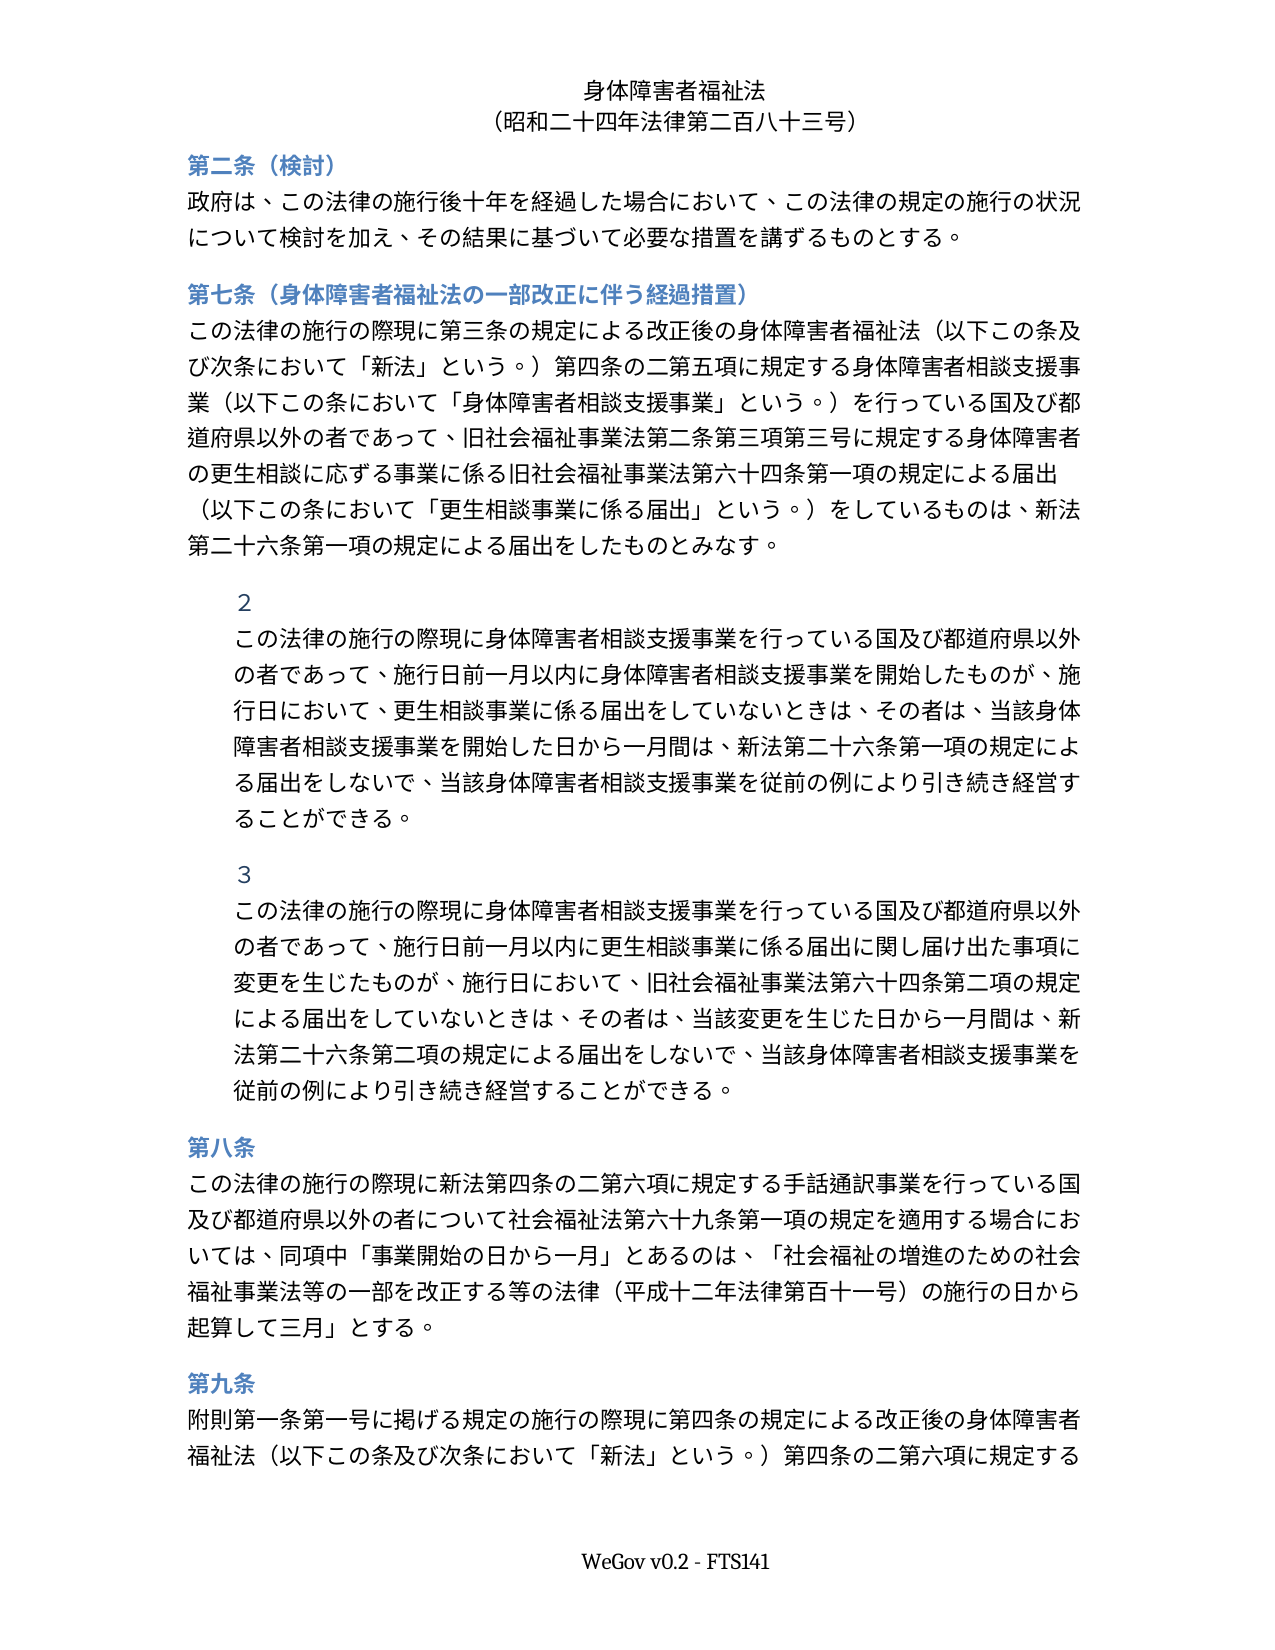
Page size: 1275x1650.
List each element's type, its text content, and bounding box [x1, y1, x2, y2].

text この法律の施行の際現に身体障害者相談支援事業を行っている国及び都道府県以外の者であって、施行日前一月以内に更生相談事業に係る届出に関し届け出た事項に変更を生じたものが、施行日において、旧社会福祉事業法第六十四条第二項の規定による届出をしていないときは、その者は、当該変更を生じた日から一月間は、新法第二十六条第二項の規定による届出をしないで、当該身体障害者相談支援事業を従前の例により引き続き経営することができる。 [233, 895, 1087, 1106]
text この法律の施行の際現に新法第四条の二第六項に規定する手話通訳事業を行っている国及び都道府県以外の者について社会福祉法第六十九条第一項の規定を適用する場合においては、同項中「事業開始の日から一月」とあるのは、「社会福祉の増進のための社会福祉事業法等の一部を改正する等の法律（平成十二年法律第百十一号）の施行の日から起算して三月」とする。 [187, 1168, 1087, 1343]
subtitle 第九条 [187, 1368, 1087, 1399]
text この法律の施行の際現に第三条の規定による改正後の身体障害者福祉法（以下この条及び次条において「新法」という。）第四条の二第五項に規定する身体障害者相談支援事業（以下この条において「身体障害者相談支援事業」という。）を行っている国及び都道府県以外の者であって、旧社会福祉事業法第二条第三項第三号に規定する身体障害者の更生相談に応ずる事業に係る旧社会福祉事業法第六十四条第一項の規定による届出（以下この条において「更生相談事業に係る届出」という。）をしているものは、新法第二十六条第一項の規定による届出をしたものとみなす。 [187, 314, 1087, 561]
subtitle ２ [233, 587, 1087, 618]
text 政府は、この法律の施行後十年を経過した場合において、この法律の規定の施行の状況について検討を加え、その結果に基づいて必要な措置を講ずるものとする。 [187, 186, 1087, 253]
text この法律の施行の際現に身体障害者相談支援事業を行っている国及び都道府県以外の者であって、施行日前一月以内に身体障害者相談支援事業を開始したものが、施行日において、更生相談事業に係る届出をしていないときは、その者は、当該身体障害者相談支援事業を開始した日から一月間は、新法第二十六条第一項の規定による届出をしないで、当該身体障害者相談支援事業を従前の例により引き続き経営することができる。 [233, 623, 1087, 834]
subtitle 第八条 [187, 1132, 1087, 1163]
subtitle 第二条（検討） [187, 150, 1087, 181]
subtitle ３ [233, 859, 1087, 891]
subtitle 第七条（身体障害者福祉法の一部改正に伴う経過措置） [187, 279, 1087, 310]
